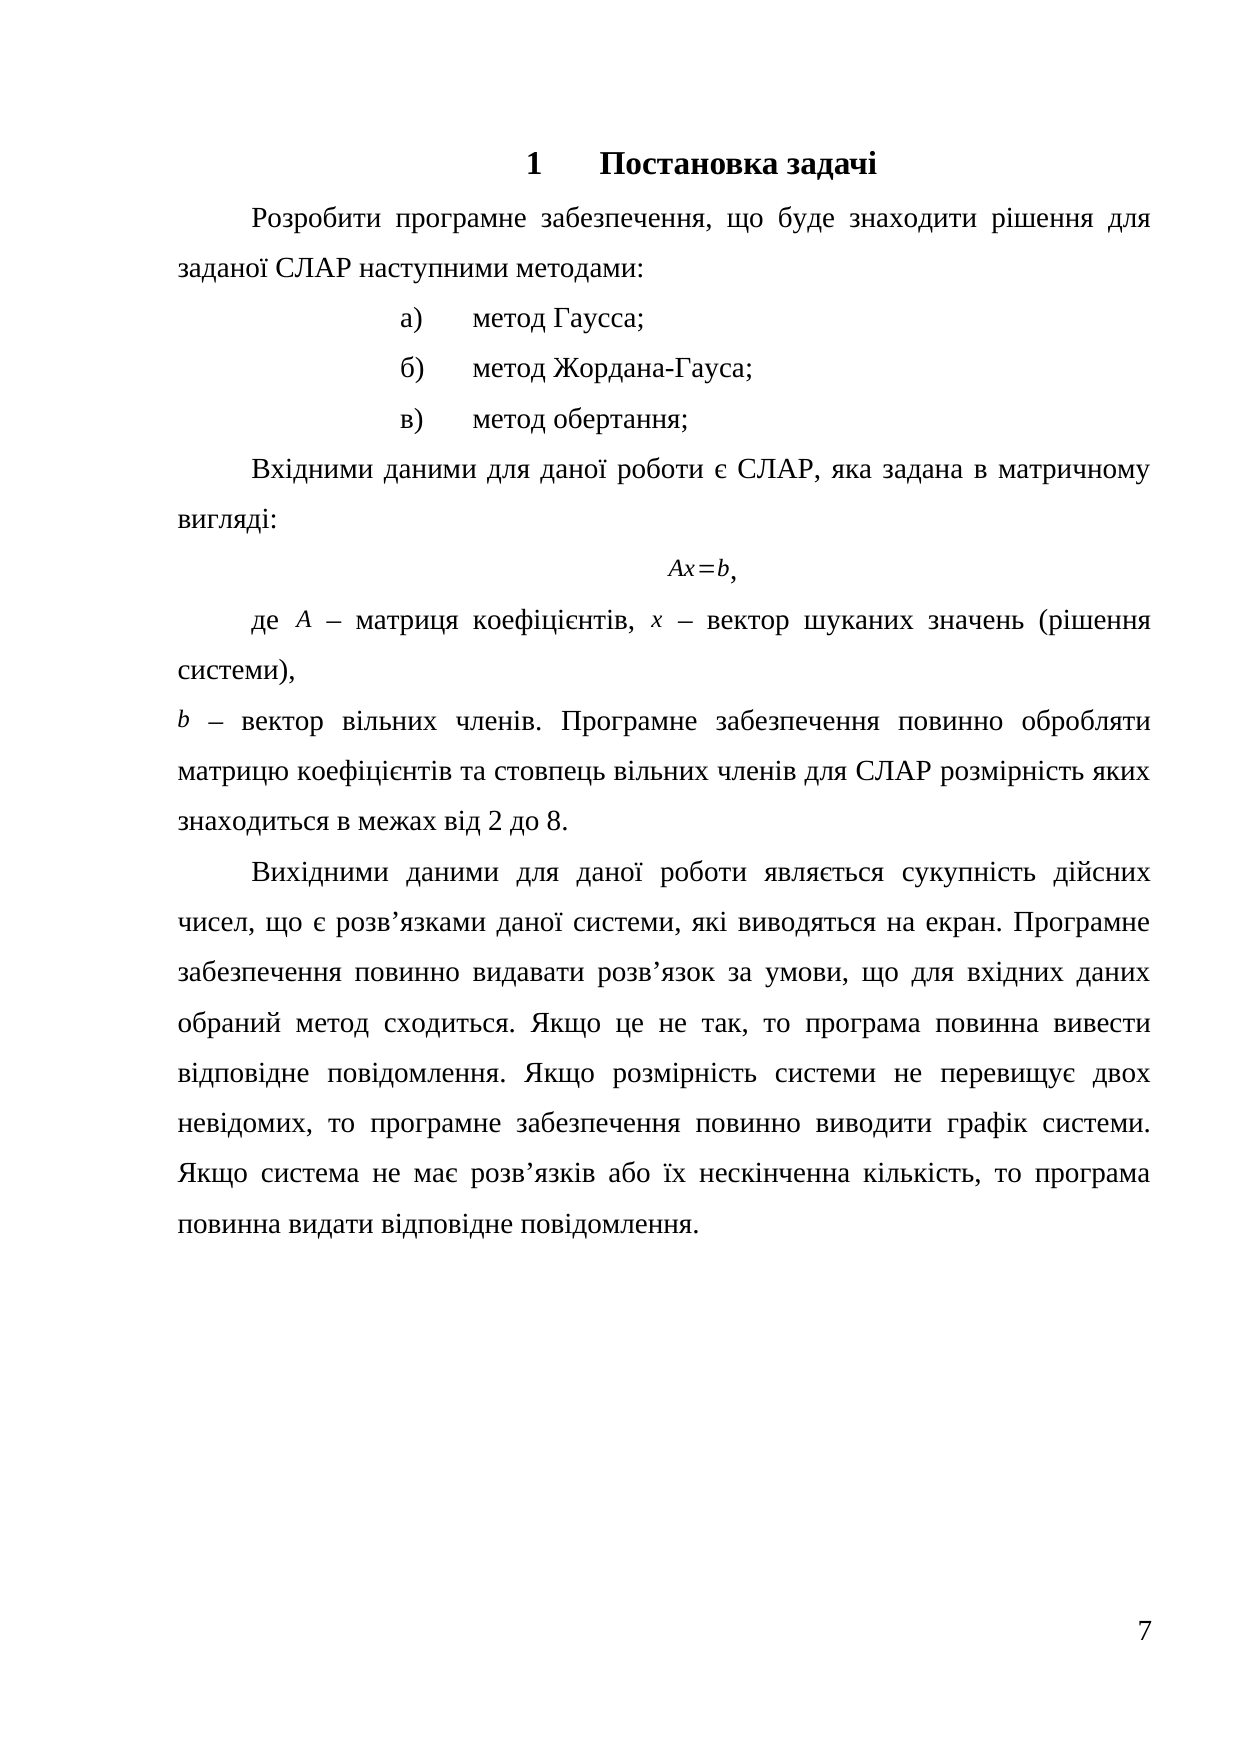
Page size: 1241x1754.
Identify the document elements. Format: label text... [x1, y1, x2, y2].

text Вхідними даними для даної роботи є СЛАР, яка задана в матричному вигляді: [177, 451, 1152, 535]
subtitle Постановка задачі [177, 143, 1152, 181]
text Розробити програмне забезпечення, що буде знаходити рішення для заданої СЛАР наступними методами: [177, 200, 1152, 283]
text Вихідними даними для даної роботи являється сукупність дійсних чисел, що є розв’язками даної системи, які виводяться на екран. Програмне забезпечення повинно видавати розв’язок за умови, що для вхідних даних обраний метод сходиться. Якщо це не так, то програма повинна вивести відповідне повідомлення. Якщо розмірність системи не перевищує двох невідомих, то програмне забезпечення повинно виводити графік системи. Якщо система не має розв’язків або їх нескінченна кількість, то програма повинна видати відповідне повідомлення. [177, 854, 1152, 1239]
list в) метод обертання; [326, 401, 1152, 434]
list а) метод Гаусса; [326, 300, 1152, 334]
text де – матриця коефіцієнтів, – вектор шуканих значень (рішення системи), – вектор вільних членів. Програмне забезпечення повинно обробляти матрицю коефіцієнтів та стовпець вільних членів для СЛАР розмірність яких знаходиться в межах від 2 до 8. [177, 602, 1152, 837]
text , [177, 552, 1152, 585]
list б) метод Жордана-Гауса; [326, 351, 1152, 384]
